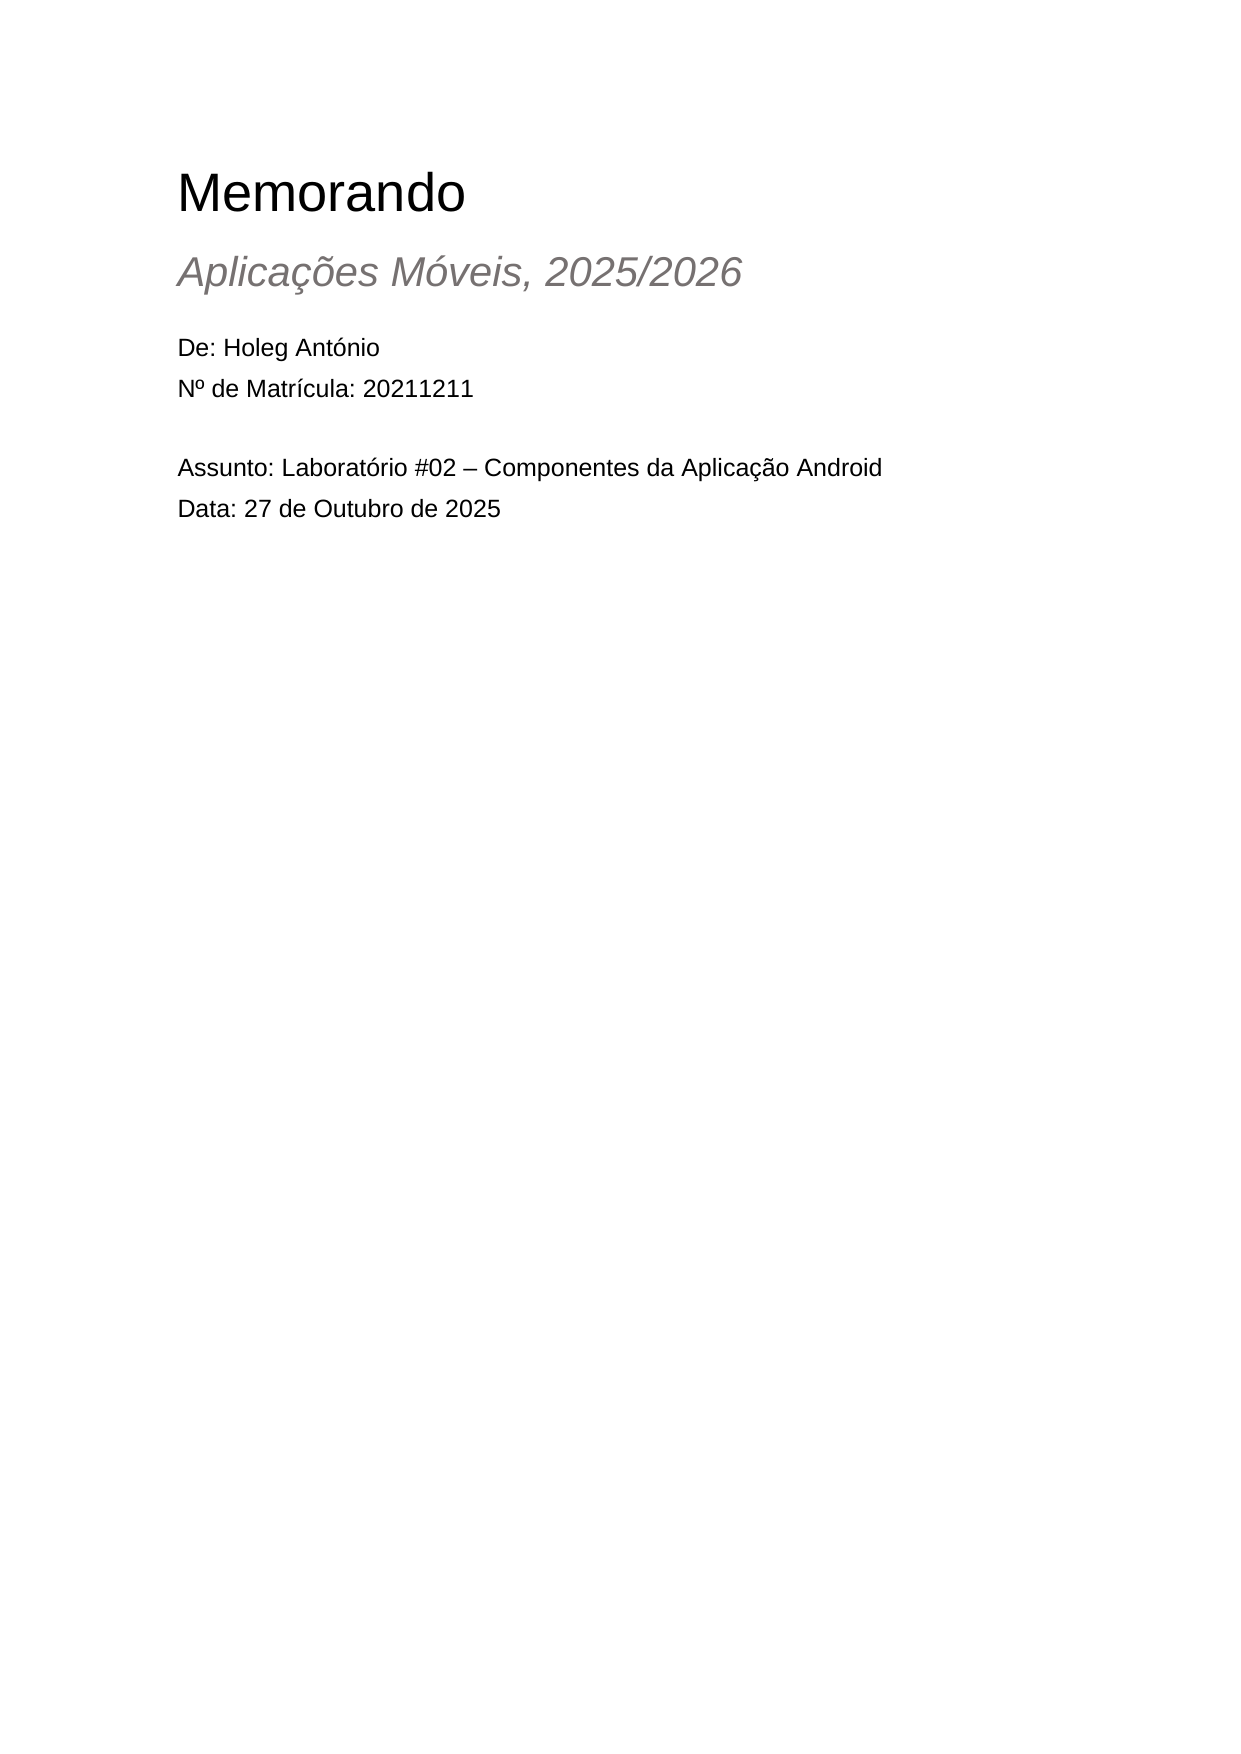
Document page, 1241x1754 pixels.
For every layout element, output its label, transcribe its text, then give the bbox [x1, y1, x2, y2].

text Data: 27 de Outubro de 2025 [177, 494, 1063, 523]
text Memorando [177, 160, 1063, 222]
text Aplicações Móveis, 2025/2026 [177, 247, 1063, 295]
text De: Holeg António [177, 333, 1063, 362]
text Nº de Matrícula: 20211211 [177, 374, 1063, 403]
text Assunto: Laboratório #02 – Componentes da Aplicação Android [177, 453, 1063, 482]
